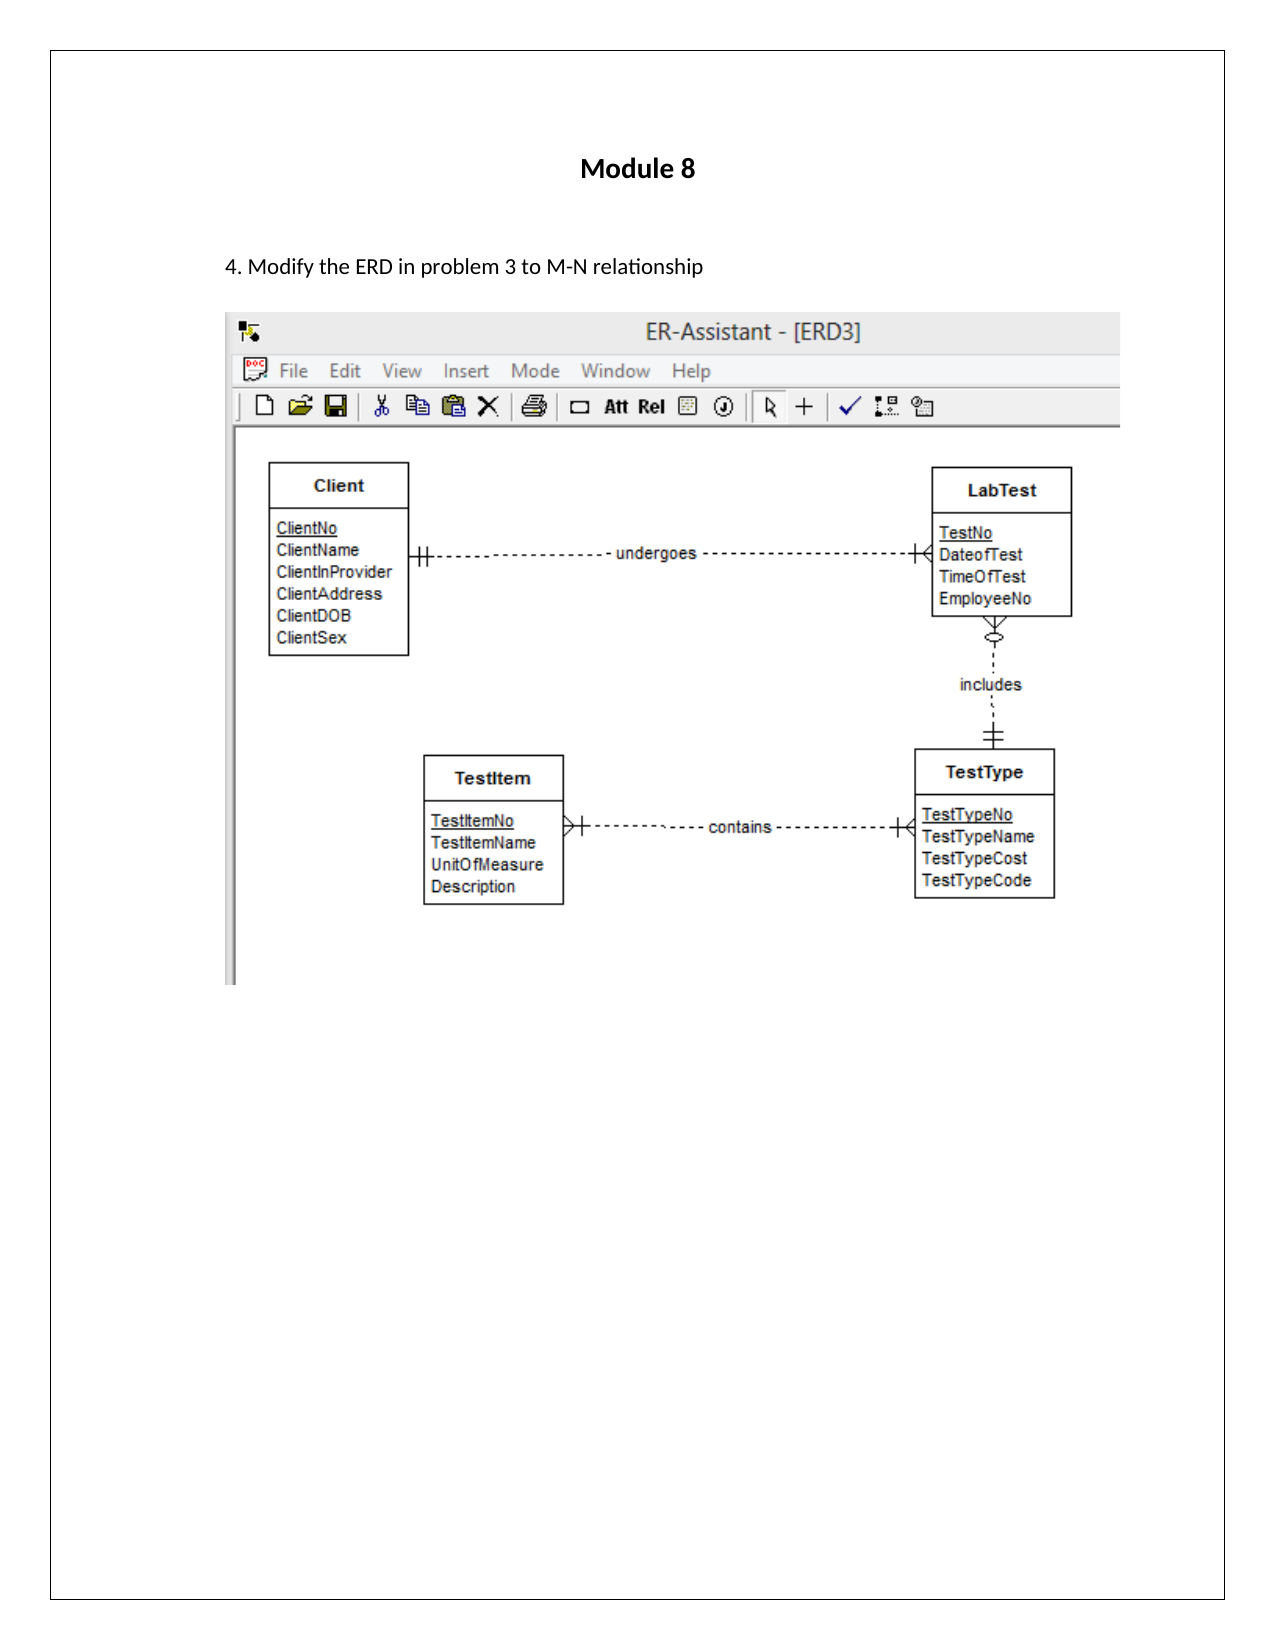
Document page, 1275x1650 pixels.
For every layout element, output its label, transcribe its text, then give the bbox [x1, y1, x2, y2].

text Module 8 [150, 150, 1125, 186]
picture [225, 312, 1121, 985]
list 4. Modify the ERD in problem 3 to M-N relationship [225, 252, 1125, 280]
